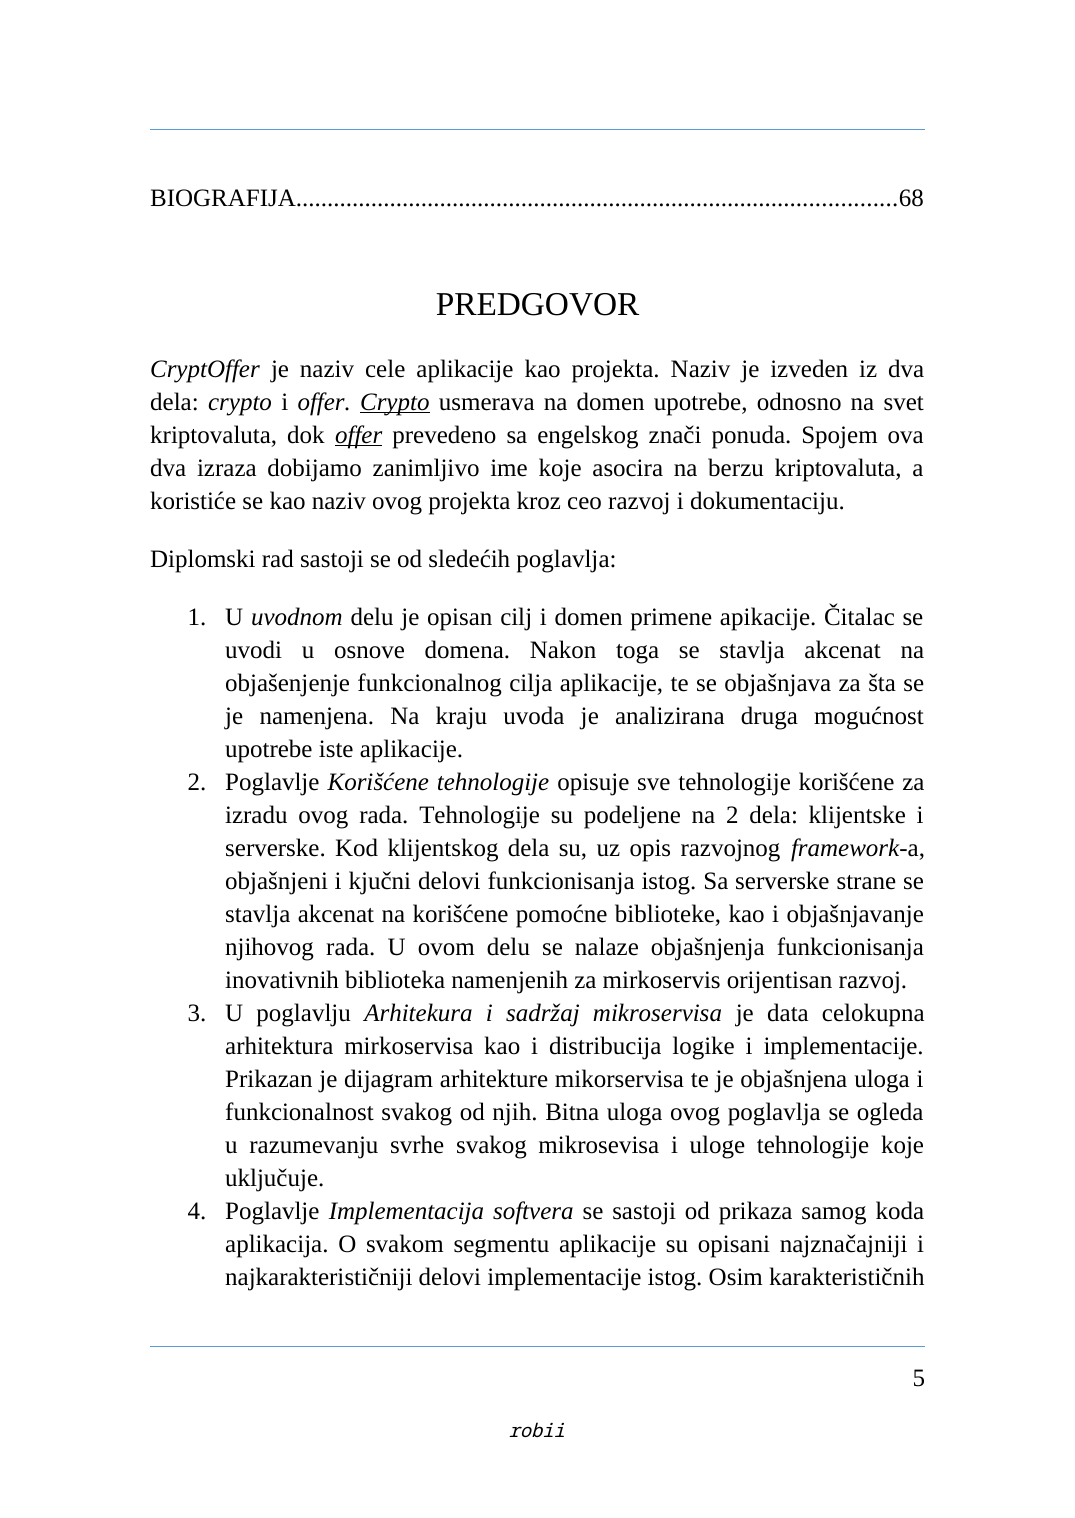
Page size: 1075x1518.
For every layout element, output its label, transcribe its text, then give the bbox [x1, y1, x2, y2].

list U poglavlju Arhitekura i sadržaj mikroservisa je data celokupna arhitektura mirkoservisa kao i distribucija logike i implementacije. Prikazan je dijagram arhitekture mikorservisa te je objašnjena uloga i funkcionalnost svakog od njih. Bitna uloga ovog poglavlja se ogleda u razumevanju svrhe svakog mikrosevisa i uloge tehnologije koje uključuje. [187, 998, 925, 1192]
subtitle PREDGOVOR [150, 285, 925, 323]
text Diplomski rad sastoji se od sledećih poglavlja: [150, 544, 925, 573]
text CryptOffer je naziv cele aplikacije kao projekta. Naziv je izveden iz dva dela: crypto i offer. Crypto usmerava na domen upotrebe, odnosno na svet kriptovaluta, dok offer prevedeno sa engelskog znači ponuda. Spojem ova dva izraza dobijamo zanimljivo ime koje asocira na berzu kriptovaluta, a koristiće se kao naziv ovog projekta kroz ceo razvoj i dokumentaciju. [150, 354, 925, 514]
list U uvodnom delu je opisan cilj i domen primene apikacije. Čitalac se uvodi u osnove domena. Nakon toga se stavlja akcenat na objašenjenje funkcionalnog cilja aplikacije, te se objašnjava za šta se je namenjena. Na kraju uvoda je analizirana druga mogućnost upotrebe iste aplikacije. [187, 602, 925, 763]
list Poglavlje Korišćene tehnologije opisuje sve tehnologije korišćene za izradu ovog rada. Tehnologije su podeljene na 2 dela: klijentske i serverske. Kod klijentskog dela su, uz opis razvojnog framework-a, objašnjeni i kjučni delovi funkcionisanja istog. Sa serverske strane se stavlja akcenat na korišćene pomoćne biblioteke, kao i objašnjavanje njihovog rada. U ovom delu se nalaze objašnjenja funkcionisanja inovativnih biblioteka namenjenih za mirkoservis orijentisan razvoj. [187, 767, 925, 994]
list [187, 1196, 925, 1291]
